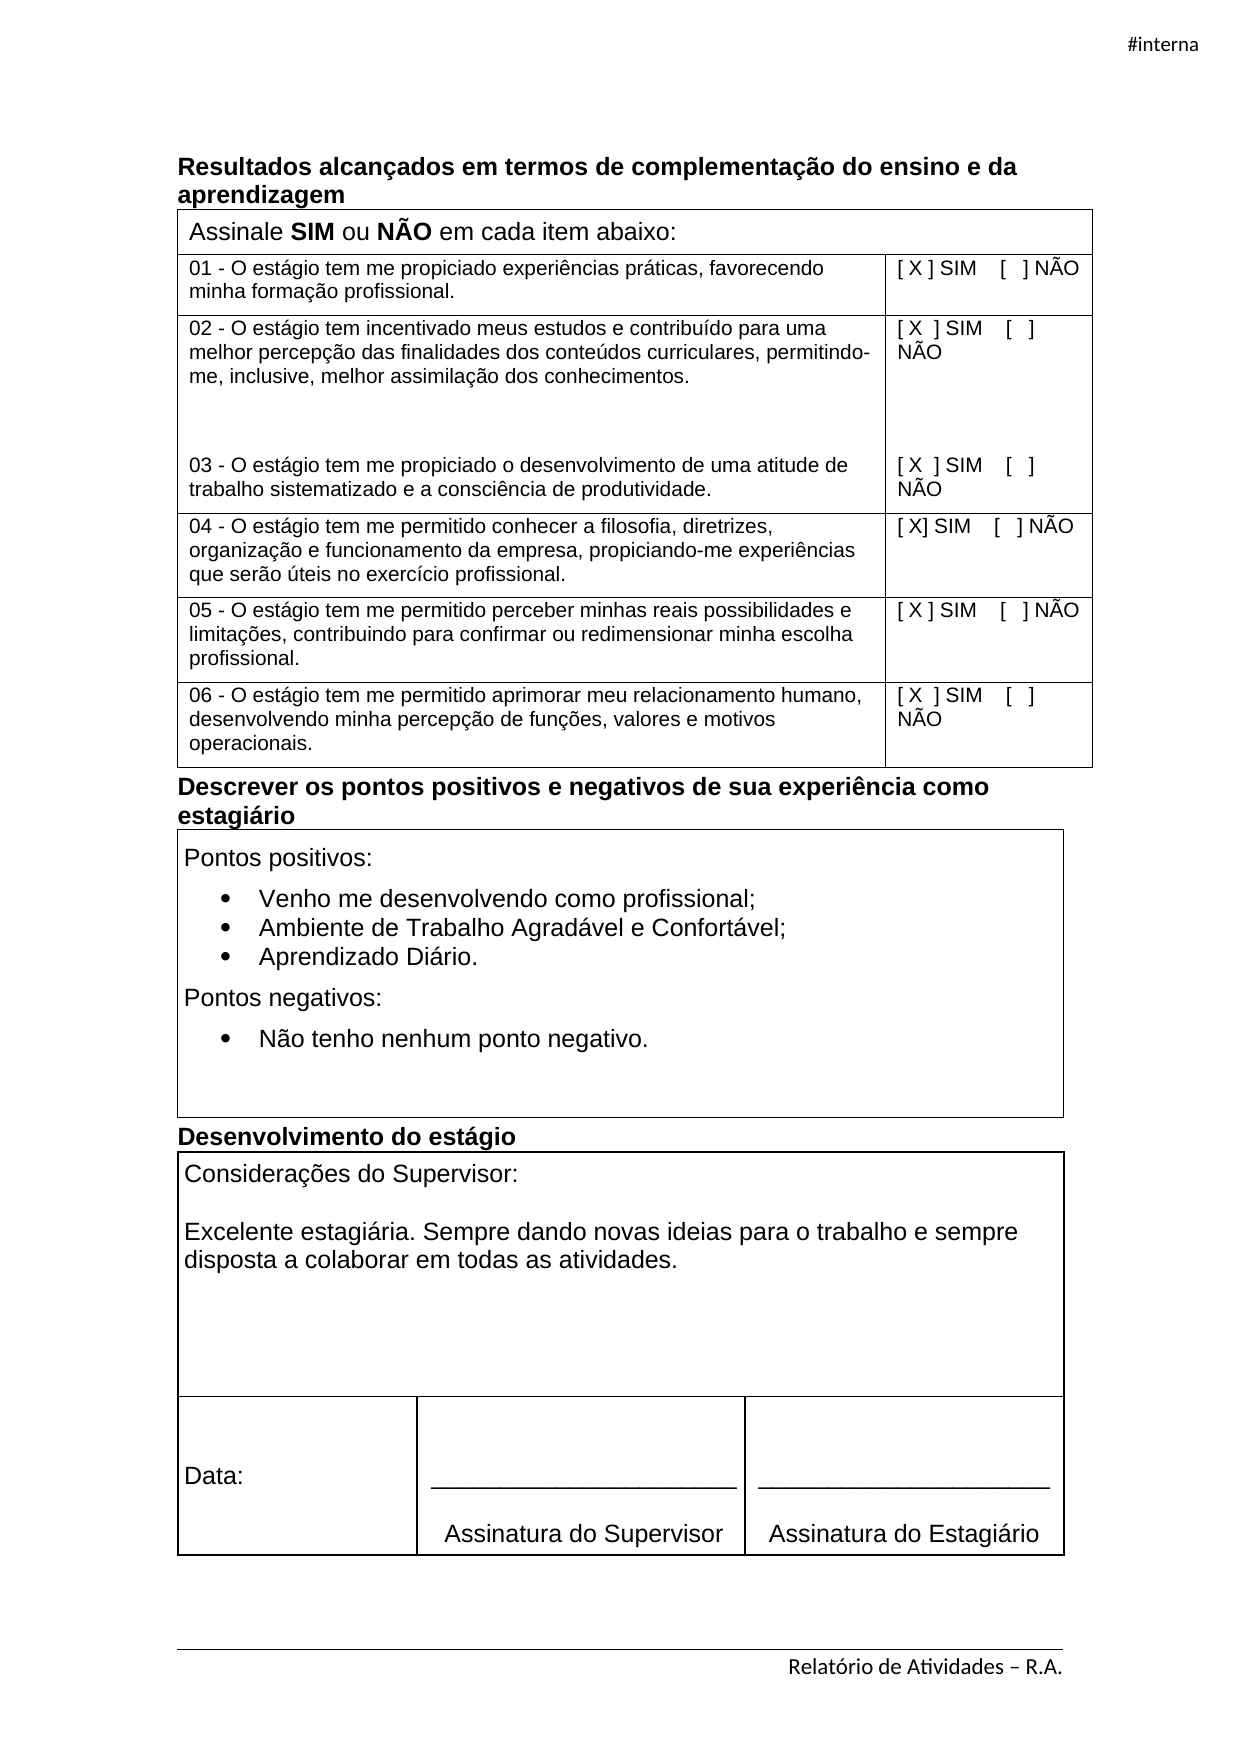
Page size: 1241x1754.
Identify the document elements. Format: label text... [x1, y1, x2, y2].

table_cell _____________________ Assinatura do Estagiário [746, 1397, 1063, 1554]
table_cell 03 - O estágio tem me propiciado o desenvolvimento de uma atitude de trabalho sistematizado e a consciência de produtividade. [178, 400, 885, 513]
table_cell [ X ] SIM [ ] NÃO [886, 683, 1092, 767]
table_cell 04 - O estágio tem me permitido conhecer a filosofia, diretrizes, organização e funcionamento da empresa, propiciando-me experiências que serão úteis no exercício profissional. [178, 514, 885, 597]
table_cell 06 - O estágio tem me permitido aprimorar meu relacionamento humano, desenvolvendo minha percepção de funções, valores e motivos operacionais. [178, 683, 885, 767]
text Resultados alcançados em termos de complementação do ensino e da aprendizagem [177, 152, 1063, 209]
table_cell [ X] SIM [ ] NÃO [886, 514, 1092, 597]
table_cell 02 - O estágio tem incentivado meus estudos e contribuído para uma melhor percepção das finalidades dos conteúdos curriculares, permitindo-me, inclusive, melhor assimilação dos conhecimentos. [178, 316, 885, 400]
table_cell Data: [179, 1397, 416, 1554]
table_cell [ X ] SIM [ ] NÃO [886, 255, 1092, 315]
table_cell 01 - O estágio tem me propiciado experiências práticas, favorecendo minha formação profissional. [178, 255, 885, 315]
table_cell [ X ] SIM [ ] NÃO [886, 400, 1092, 513]
table_cell [ X ] SIM [ ] NÃO [886, 316, 1092, 400]
table_header Pontos positivos: Venho me desenvolvendo como profissional; Ambiente de Trabalho Agradável e Confortável; Aprendizado Diário. Pontos negativos: Não tenho nenhum ponto negativo. [178, 830, 1063, 1117]
text Desenvolvimento do estágio [177, 1122, 1063, 1151]
table_cell 05 - O estágio tem me permitido perceber minhas reais possibilidades e limitações, contribuindo para confirmar ou redimensionar minha escolha profissional. [178, 598, 885, 682]
text Descrever os pontos positivos e negativos de sua experiência como estagiário [177, 772, 1063, 829]
table_cell [ X ] SIM [ ] NÃO [886, 598, 1092, 682]
table_header Considerações do Supervisor: Excelente estagiária. Sempre dando novas ideias para o trabalho e sempre disposta a colaborar em todas as atividades. [179, 1153, 1063, 1396]
table_cell ______________________ Assinatura do Supervisor [418, 1397, 744, 1554]
table_header Assinale SIM ou NÃO em cada item abaixo: [178, 210, 1092, 254]
